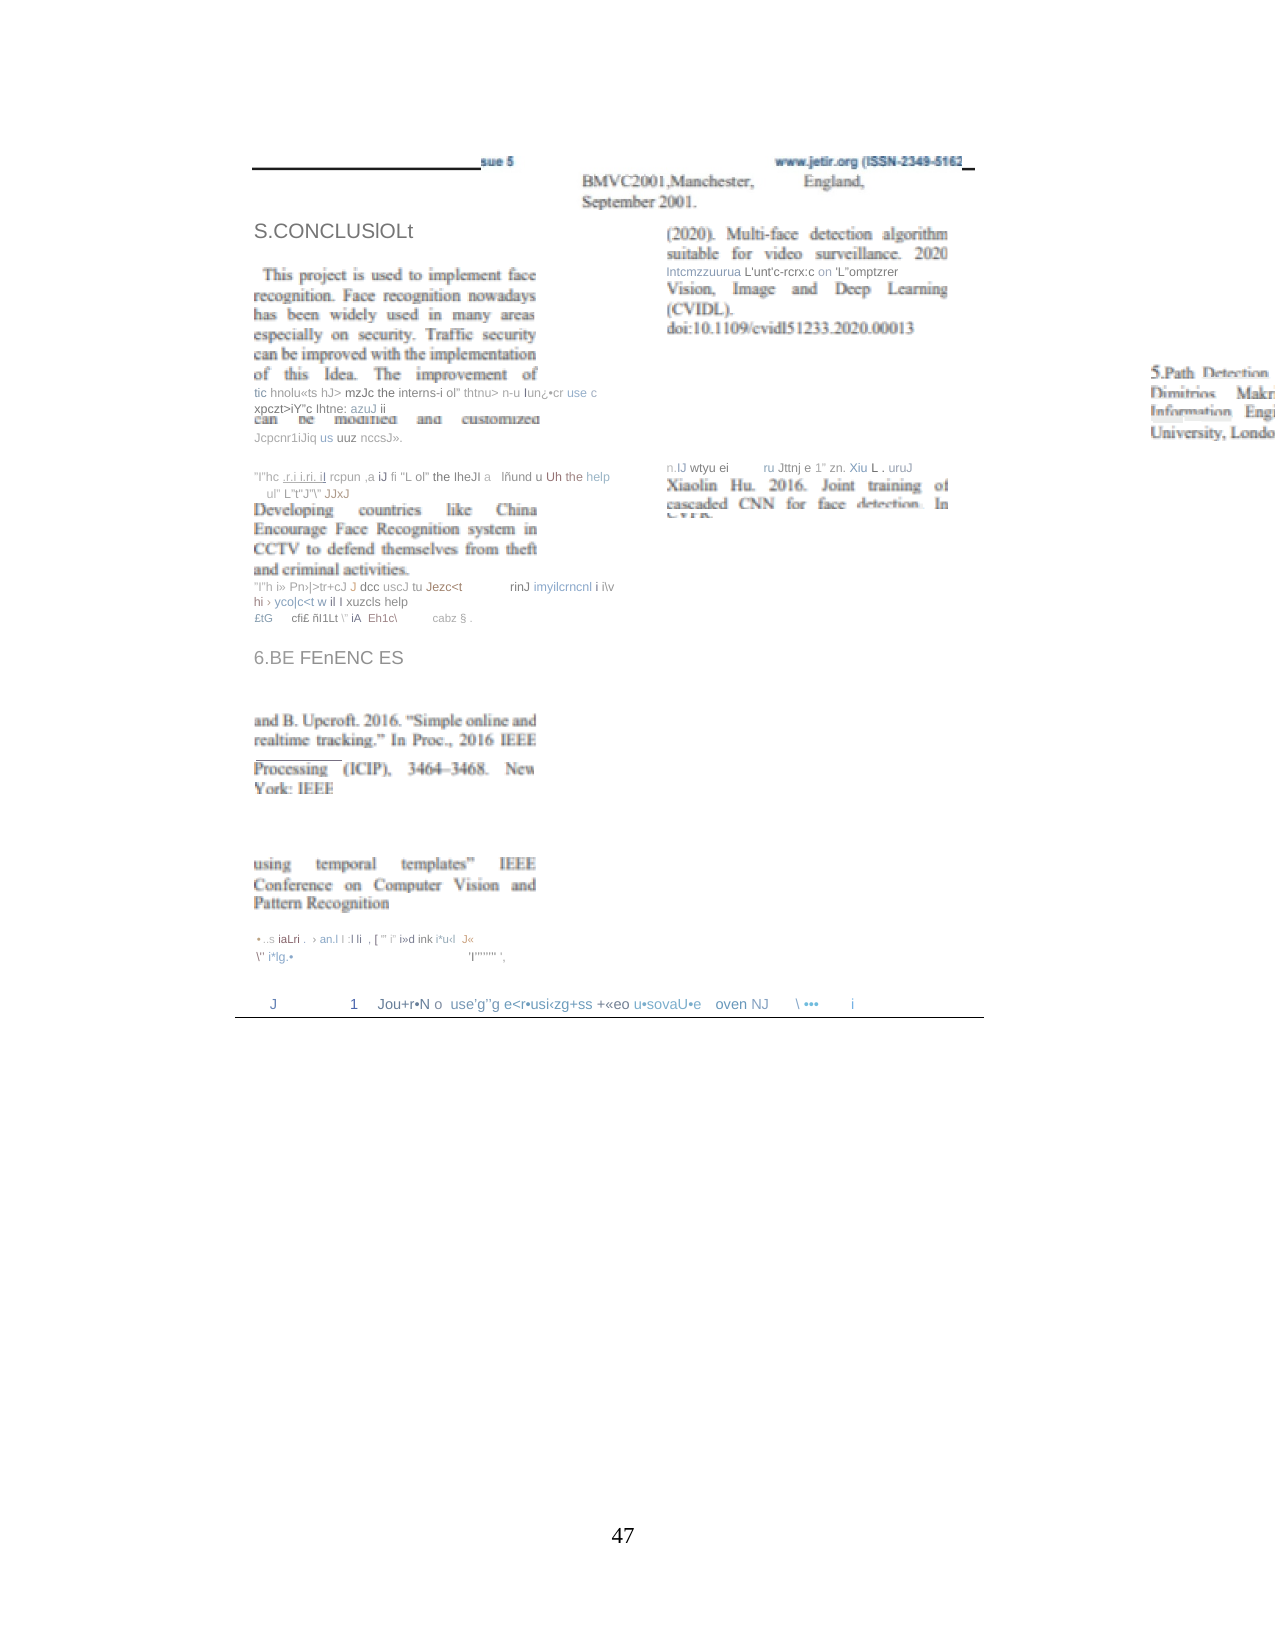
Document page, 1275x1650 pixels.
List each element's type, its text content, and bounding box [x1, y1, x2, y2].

picture [254, 896, 389, 913]
picture [254, 522, 537, 576]
picture [667, 513, 713, 518]
text Jcpcnr1iJiq us uuz nccsJ». [254, 431, 621, 445]
text ”I”h i» Pn›|>tr+cJ J dcc uscJ tu Jezc<t rinJ imyilcrncnl i i\v hi › yco|c<t w il I xuzcls help [253, 580, 620, 608]
text \'’ i*lg.• ’I’’’’’’’' ', [256, 950, 621, 964]
text £tG cfi£ ñI1Lt \” iA Eh1c\ cabz § . [254, 611, 621, 624]
picture [667, 281, 948, 335]
text S.CONCLUSlOLt [253, 219, 621, 243]
text 6.BE FEnENC ES [254, 647, 621, 668]
picture [254, 762, 534, 777]
picture [1151, 385, 1275, 399]
picture [254, 503, 537, 518]
picture [254, 857, 536, 893]
picture [254, 267, 536, 323]
text n.IJ wtyu ei ru Jttnj e 1” zn. Xiu L . uruJ [666, 460, 1189, 475]
picture [1151, 363, 1275, 379]
picture [481, 156, 962, 210]
picture [1151, 404, 1275, 441]
picture [667, 226, 948, 261]
picture [254, 713, 537, 748]
text ”I”hc .r.i i.ri. iI rcpun ,a iJ fi "L ol” the IheJI a lñund u Uh the help ul” L”t"J”\” JJxJ [254, 469, 620, 501]
text Intcmzzuurua L'unt'c-rcrx:c on 'L”omptzrer [666, 264, 1189, 278]
picture [667, 478, 948, 509]
list ..s iaLri . › an.l I :l li , [ '” i” i»d ink i*u‹l J« [257, 933, 621, 946]
picture [254, 416, 540, 424]
picture [254, 366, 538, 383]
picture [254, 328, 536, 364]
picture [255, 782, 333, 794]
text J 1 Jou+r•N o use’g’’g e<r•usi‹zg+ss +«eo u•sovaU•e oven NJ \ ••• i [269, 996, 1189, 1013]
